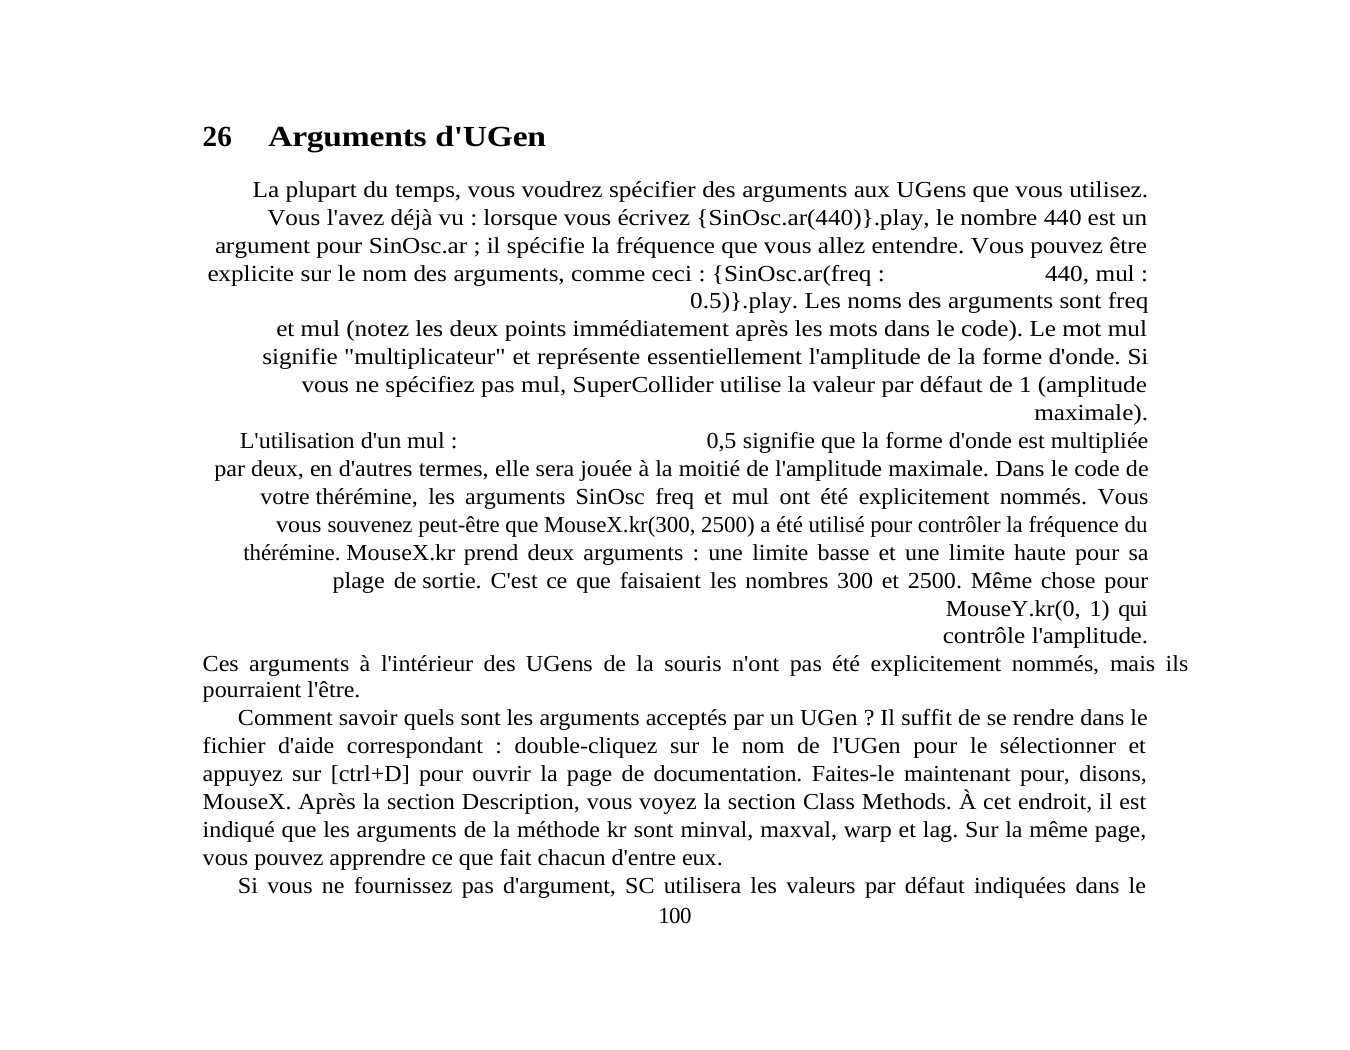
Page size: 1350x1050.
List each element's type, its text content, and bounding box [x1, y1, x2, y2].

text Ces arguments à l'intérieur des UGens de la souris n'ont pas été explicitement nommés, mais ils pourraient l'être. [202, 650, 1190, 703]
text Comment savoir quels sont les arguments acceptés par un UGen ? Il suffit de se rendre dans le fichier d'aide correspondant : double-cliquez sur le nom de l'UGen pour le sélectionner et appuyez sur [ctrl+D] pour ouvrir la page de documentation. Faites-le maintenant pour, disons, MouseX. Après la section Description, vous voyez la section Class Methods. À cet endroit, il est indiqué que les arguments de la méthode kr sont minval, maxval, warp et lag. Sur la même page, vous pouvez apprendre ce que fait chacun d'entre eux. [202, 704, 1148, 870]
text La plupart du temps, vous voudrez spécifier des arguments aux UGens que vous utilisez. Vous l'avez déjà vu : lorsque vous écrivez {SinOsc.ar(440)}.play, le nombre 440 est un argument pour SinOsc.ar ; il spécifie la fréquence que vous allez entendre. Vous pouvez être explicite sur le nom des arguments, comme ceci : {SinOsc.ar(freq : 440, mul : [207, 176, 1148, 286]
list Arguments d'UGen [202, 119, 1202, 153]
text 0.5)}.play. Les noms des arguments sont freq et mul (notez les deux points immédiatement après les mots dans le code). Le mot mul signifie "multiplicateur" et représente essentiellement l'amplitude de la forme d'onde. Si vous ne spécifiez pas mul, SuperCollider utilise la valeur par défaut de 1 (amplitude maximale). [208, 288, 1148, 426]
text L'utilisation d'un mul : 0,5 signifie que la forme d'onde est multipliée par deux, en d'autres termes, elle sera jouée à la moitié de l'amplitude maximale. Dans le code de votre thérémine, les arguments SinOsc freq et mul ont été explicitement nommés. Vous vous souvenez peut-être que MouseX.kr(300, 2500) a été utilisé pour contrôler la fréquence du thérémine. MouseX.kr prend deux arguments : une limite basse et une limite haute pour sa plage de sortie. C'est ce que faisaient les nombres 300 et 2500. Même chose pour MouseY.kr(0, 1) qui [207, 427, 1148, 621]
text contrôle l'amplitude. [144, 623, 1148, 648]
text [202, 872, 1148, 898]
